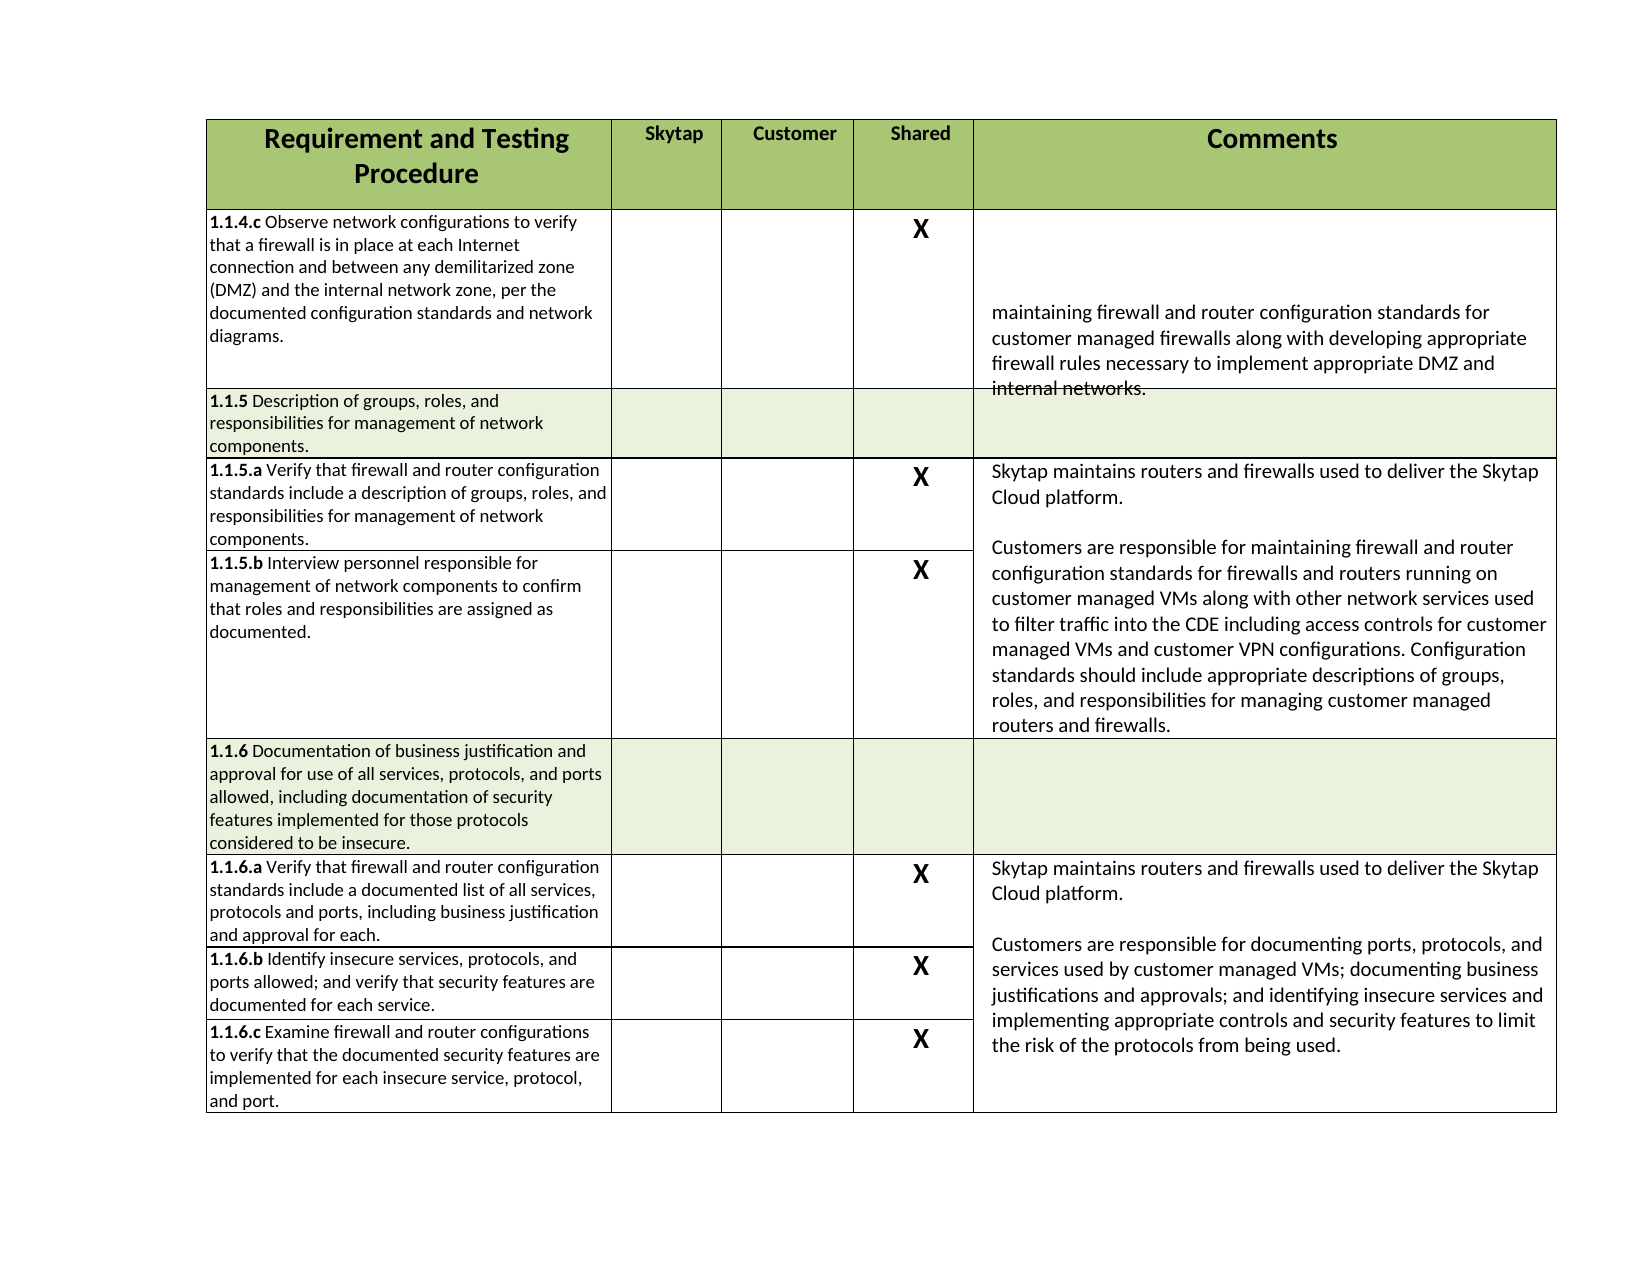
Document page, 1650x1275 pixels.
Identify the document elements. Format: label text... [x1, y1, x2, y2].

table_cell [612, 739, 721, 854]
table_header Requirement and Testing Procedure [207, 120, 611, 209]
table_cell [722, 855, 853, 946]
table_cell 1.1.5.a Verify that firewall and router configuration standards include a description of groups, roles, and responsibilities for management of network components. [207, 459, 611, 550]
table_cell X [854, 855, 973, 946]
table_cell [722, 739, 853, 854]
table_cell [612, 389, 721, 457]
table_cell 1.1.5.b Interview personnel responsible for management of network components to confirm that roles and responsibilities are assigned as documented. [207, 551, 611, 738]
table_header Shared [854, 120, 973, 209]
table_cell [612, 210, 721, 388]
table_cell [722, 210, 853, 388]
table_cell 1.1.6.a Verify that firewall and router configuration standards include a documented list of all services, protocols and ports, including business justification and approval for each. [207, 855, 611, 946]
table_cell [854, 739, 973, 854]
table_header Comments [974, 120, 1556, 209]
table_cell 1.1.6 Documentation of business justification and approval for use of all services, protocols, and ports allowed, including documentation of security features implemented for those protocols considered to be insecure. [207, 739, 611, 854]
table_cell [722, 459, 853, 550]
table_cell [722, 948, 853, 1019]
table_cell [612, 551, 721, 738]
table_cell [612, 459, 721, 550]
table_cell X [854, 948, 973, 1019]
table_cell [612, 855, 721, 946]
table_cell [612, 1020, 721, 1112]
table_cell [974, 389, 1556, 457]
table_header Skytap [612, 120, 721, 209]
table_cell Skytap maintains routers and firewalls used to deliver the Skytap Cloud platform. Customers are responsible for documenting ports, protocols, and services used by customer managed VMs; documenting business justifications and approvals; and identifying insecure services and implementing appropriate controls and security features to limit the risk of the protocols from being used. [974, 855, 1556, 1112]
table_cell [612, 948, 721, 1019]
table_cell 1.1.4.c Observe network configurations to verify that a firewall is in place at each Internet connection and between any demilitarized zone (DMZ) and the internal network zone, per the documented configuration standards and network diagrams. [207, 210, 611, 388]
table_cell X [854, 551, 973, 738]
table_cell X [854, 459, 973, 550]
table_cell [722, 1020, 853, 1112]
table_cell 1.1.6.b Identify insecure services, protocols, and ports allowed; and verify that security features are documented for each service. [207, 948, 611, 1019]
table_header Customer [722, 120, 853, 209]
table_cell [722, 389, 853, 457]
table_cell [974, 739, 1556, 854]
table_cell [722, 551, 853, 738]
table_cell Skytap maintains routers and firewalls used to deliver the Skytap Cloud platform. Customers are responsible for maintaining firewall and router configuration standards for firewalls and routers running on customer managed VMs along with other network services used to filter traffic into the CDE including access controls for customer managed VMs and customer VPN configurations. Configuration standards should include appropriate descriptions of groups, roles, and responsibilities for managing customer managed routers and firewalls. [974, 459, 1556, 738]
table_cell [854, 389, 973, 457]
table_cell 1.1.5 Description of groups, roles, and responsibilities for management of network components. [207, 389, 611, 457]
table_cell 1.1.6.c Examine firewall and router configurations to verify that the documented security features are implemented for each insecure service, protocol, and port. [207, 1020, 611, 1112]
table_cell X [854, 1020, 973, 1112]
table_cell X [854, 210, 973, 388]
